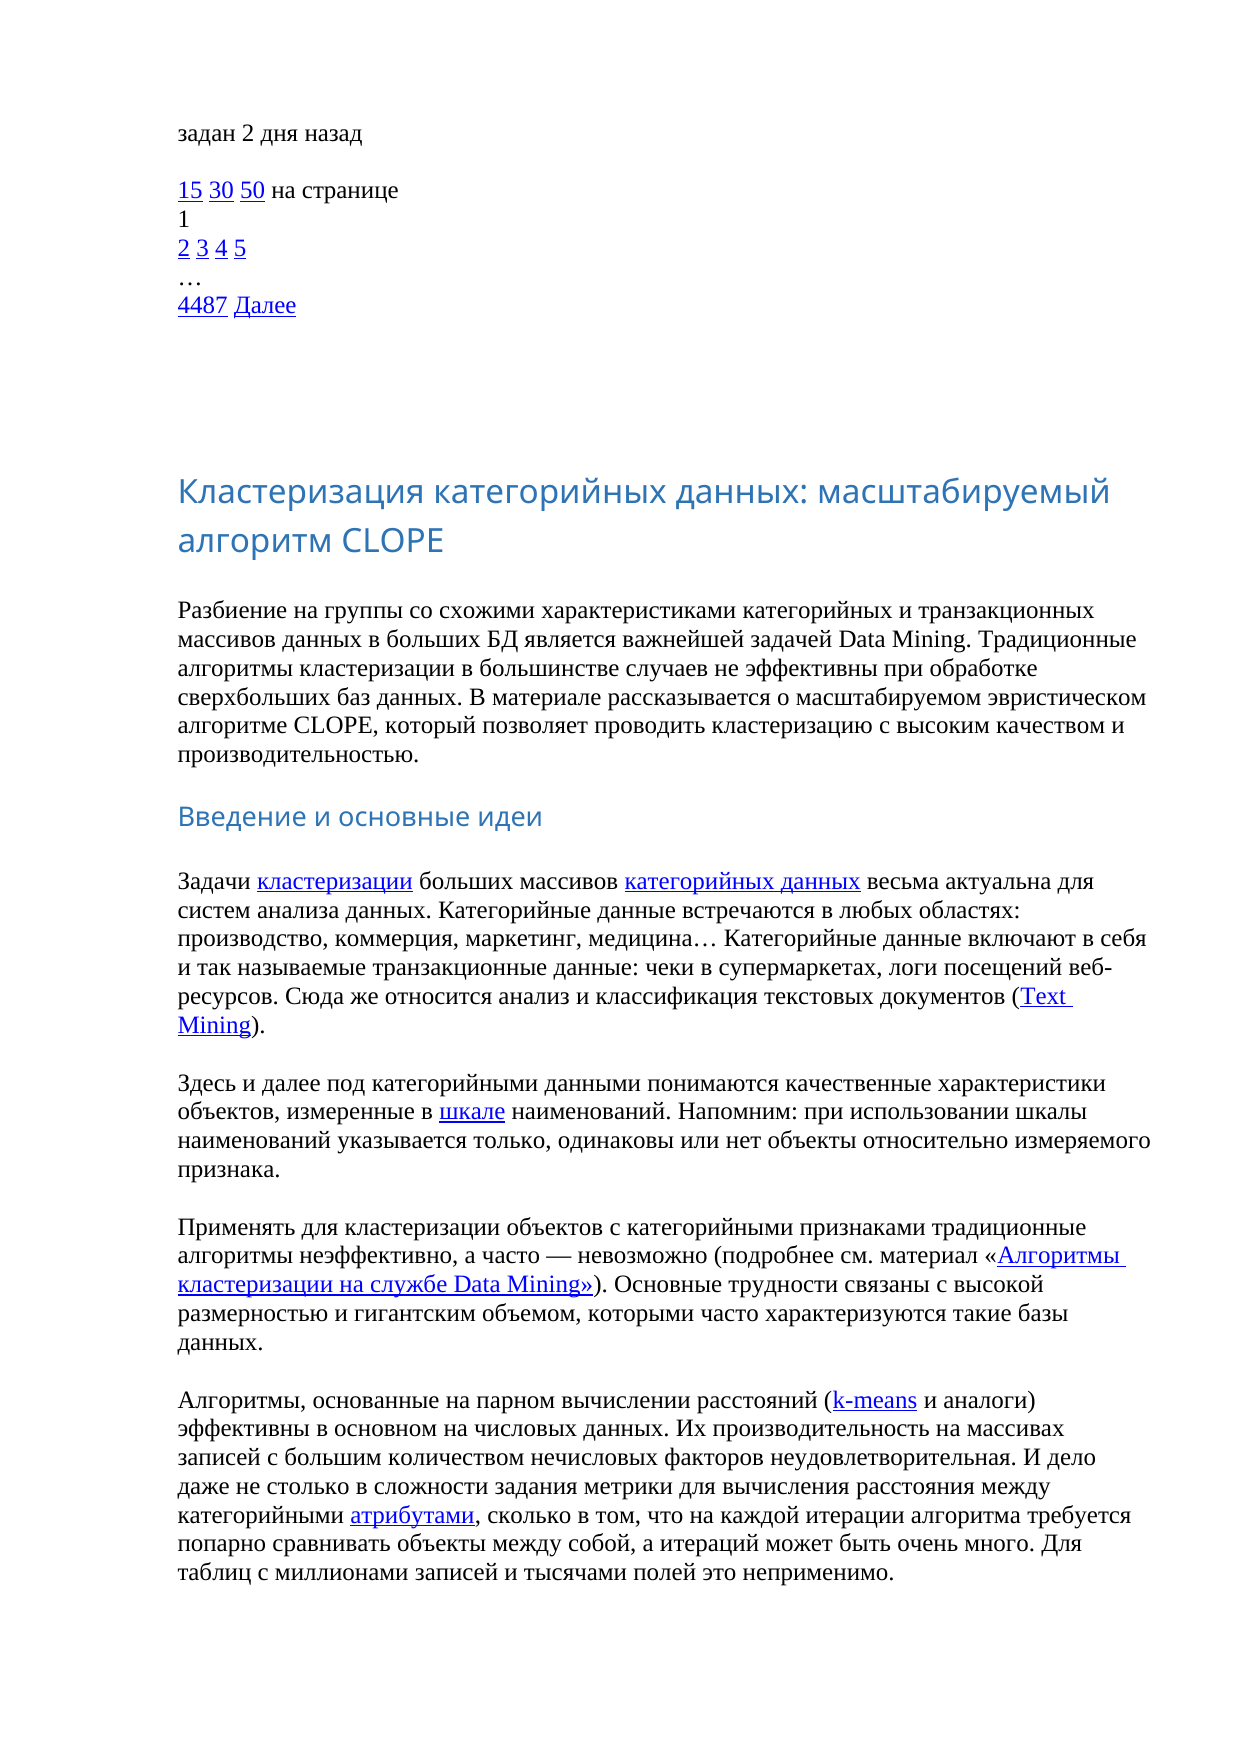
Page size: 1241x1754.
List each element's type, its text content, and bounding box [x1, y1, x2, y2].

text Применять для кластеризации объектов с категорийными признаками традиционные алгоритмы неэффективно, а часто — невозможно (подробнее см. материал «Алгоритмы кластеризации на службе Data Mining»). Основные трудности связаны с высокой размерностью и гигантским объемом, которыми часто характеризуются такие базы данных. [177, 1212, 1152, 1356]
text Разбиение на группы со схожими характеристиками категорийных и транзакционных массивов данных в больших БД является важнейшей задачей Data Mining. Традиционные алгоритмы кластеризации в большинстве случаев не эффективны при обработке сверхбольших баз данных. В материале рассказывается о масштабируемом эвристическом алгоритме CLOPE, который позволяет проводить кластеризацию с высоким качеством и производительностью. [177, 595, 1152, 768]
text Алгоритмы, основанные на парном вычислении расстояний (k-means и аналоги) эффективны в основном на числовых данных. Их производительность на массивах записей с большим количеством нечисловых факторов неудовлетворительная. И дело даже не столько в сложности задания метрики для вычисления расстояния между категорийными атрибутами, сколько в том, что на каждой итерации алгоритма требуется попарно сравнивать объекты между собой, а итераций может быть очень много. Для таблиц с миллионами записей и тысячами полей это неприменимо. [177, 1385, 1152, 1586]
text 15 30 50 на странице [177, 176, 1152, 204]
text Здесь и далее под категорийными данными понимаются качественные характеристики объектов, измеренные в шкале наименований. Напомним: при использовании шкалы наименований указывается только, одинаковы или нет объекты относительно измеряемого признака. [177, 1068, 1152, 1183]
text 4487 Далее [177, 291, 1152, 319]
text 2 3 4 5 [177, 233, 1152, 262]
text задан 2 дня назад [177, 118, 1152, 147]
subtitle Введение и основные идеи [177, 797, 1152, 834]
subtitle Кластеризация категорийных данных: масштабируемый алгоритм CLOPE [177, 468, 1152, 563]
text Задачи кластеризации больших массивов категорийных данных весьма актуальна для систем анализа данных. Категорийные данные встречаются в любых областях: производство, коммерция, маркетинг, медицина… Категорийные данные включают в себя и так называемые транзакционные данные: чеки в супермаркетах, логи посещений веб-ресурсов. Сюда же относится анализ и классификация текстовых документов (Text Mining). [177, 866, 1152, 1038]
text 1 [177, 204, 1152, 233]
text … [177, 262, 1152, 291]
